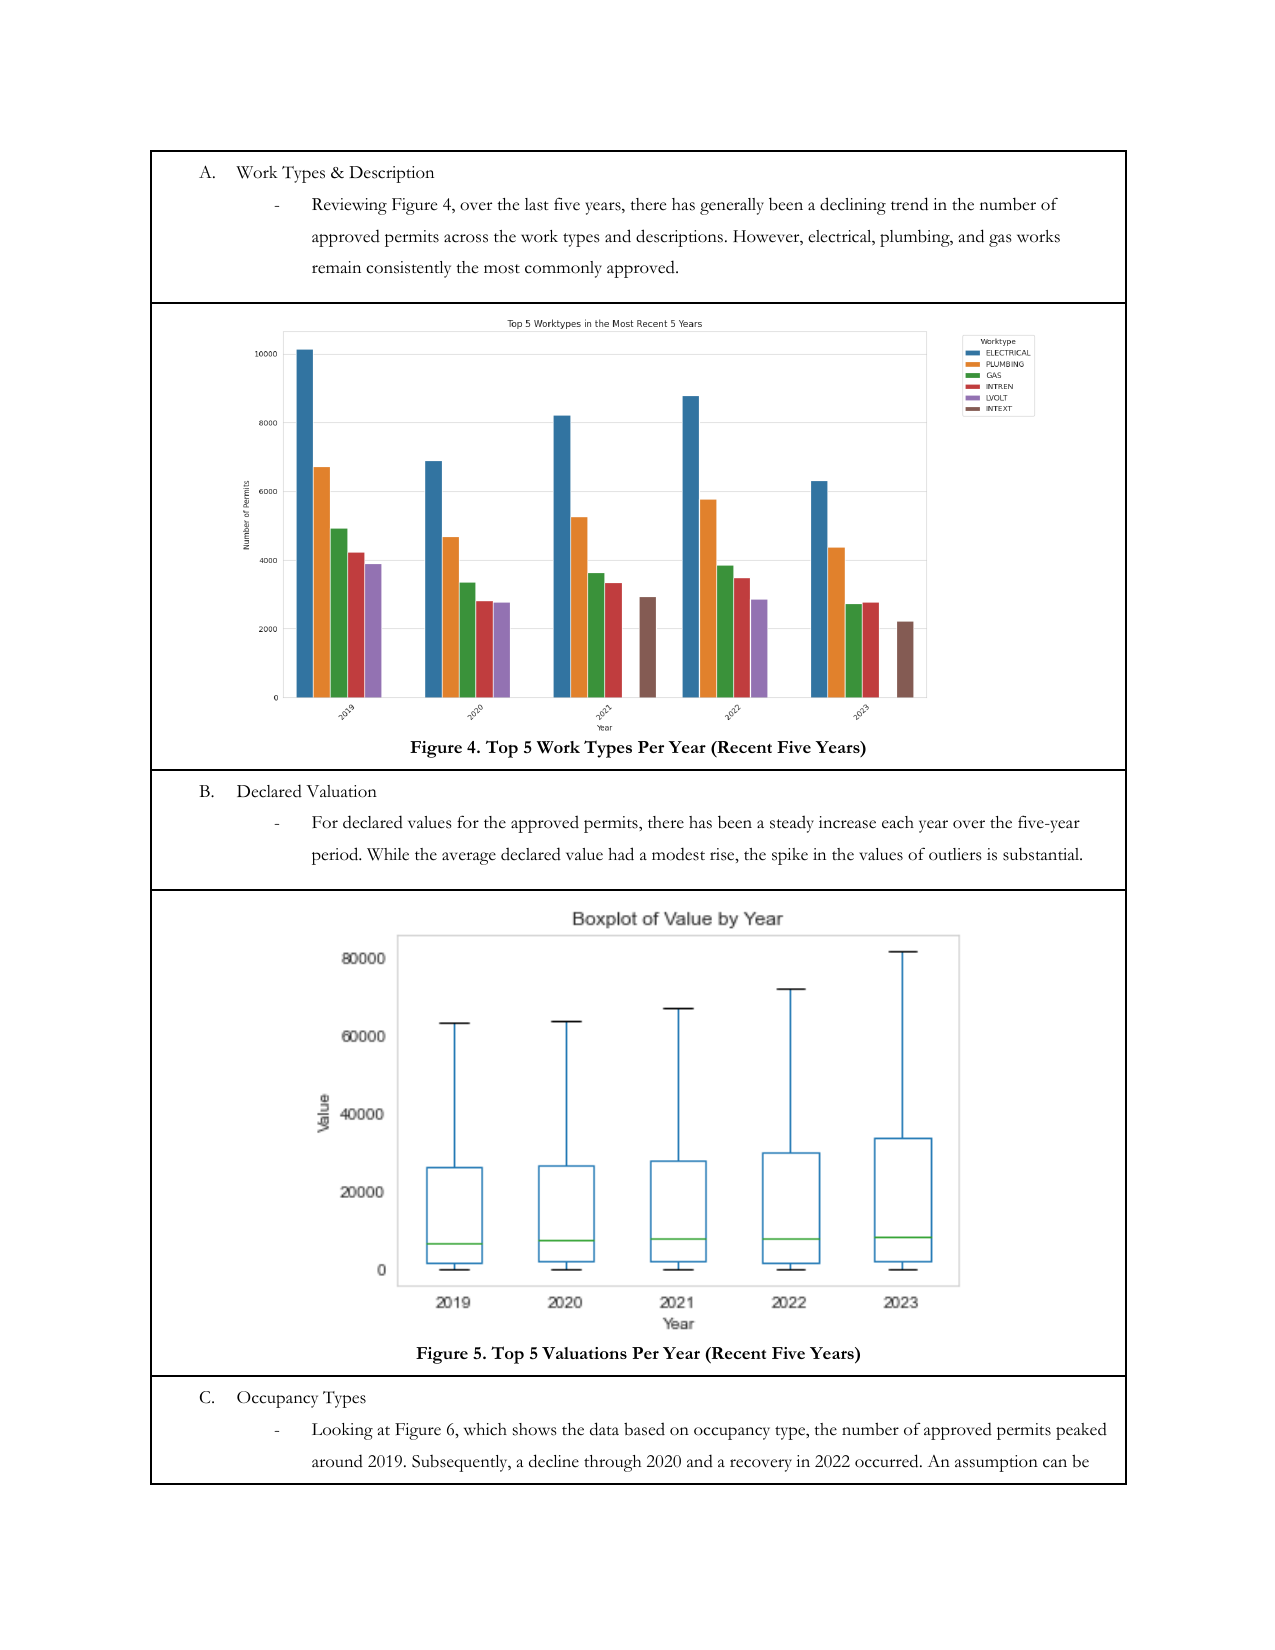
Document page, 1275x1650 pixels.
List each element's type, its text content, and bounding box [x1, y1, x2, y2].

picture [308, 901, 970, 1344]
picture [238, 314, 1039, 737]
table_cell Figure 4. Top 5 Work Types Per Year (Recent Five Years) [152, 304, 1125, 768]
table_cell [152, 1377, 1125, 1482]
table_cell Work Types & Description Reviewing Figure 4, over the last five years, there has generally been a declining trend in the number of approved permits across the work types and descriptions. However, electrical, plumbing, and gas works remain consistently the most commonly approved. [152, 152, 1125, 302]
table_cell Declared Valuation For declared values for the approved permits, there has been a steady increase each year over the five-year period. While the average declared value had a modest rise, the spike in the values of outliers is substantial. [152, 771, 1125, 889]
table_cell Figure 5. Top 5 Valuations Per Year (Recent Five Years) [152, 891, 1125, 1375]
